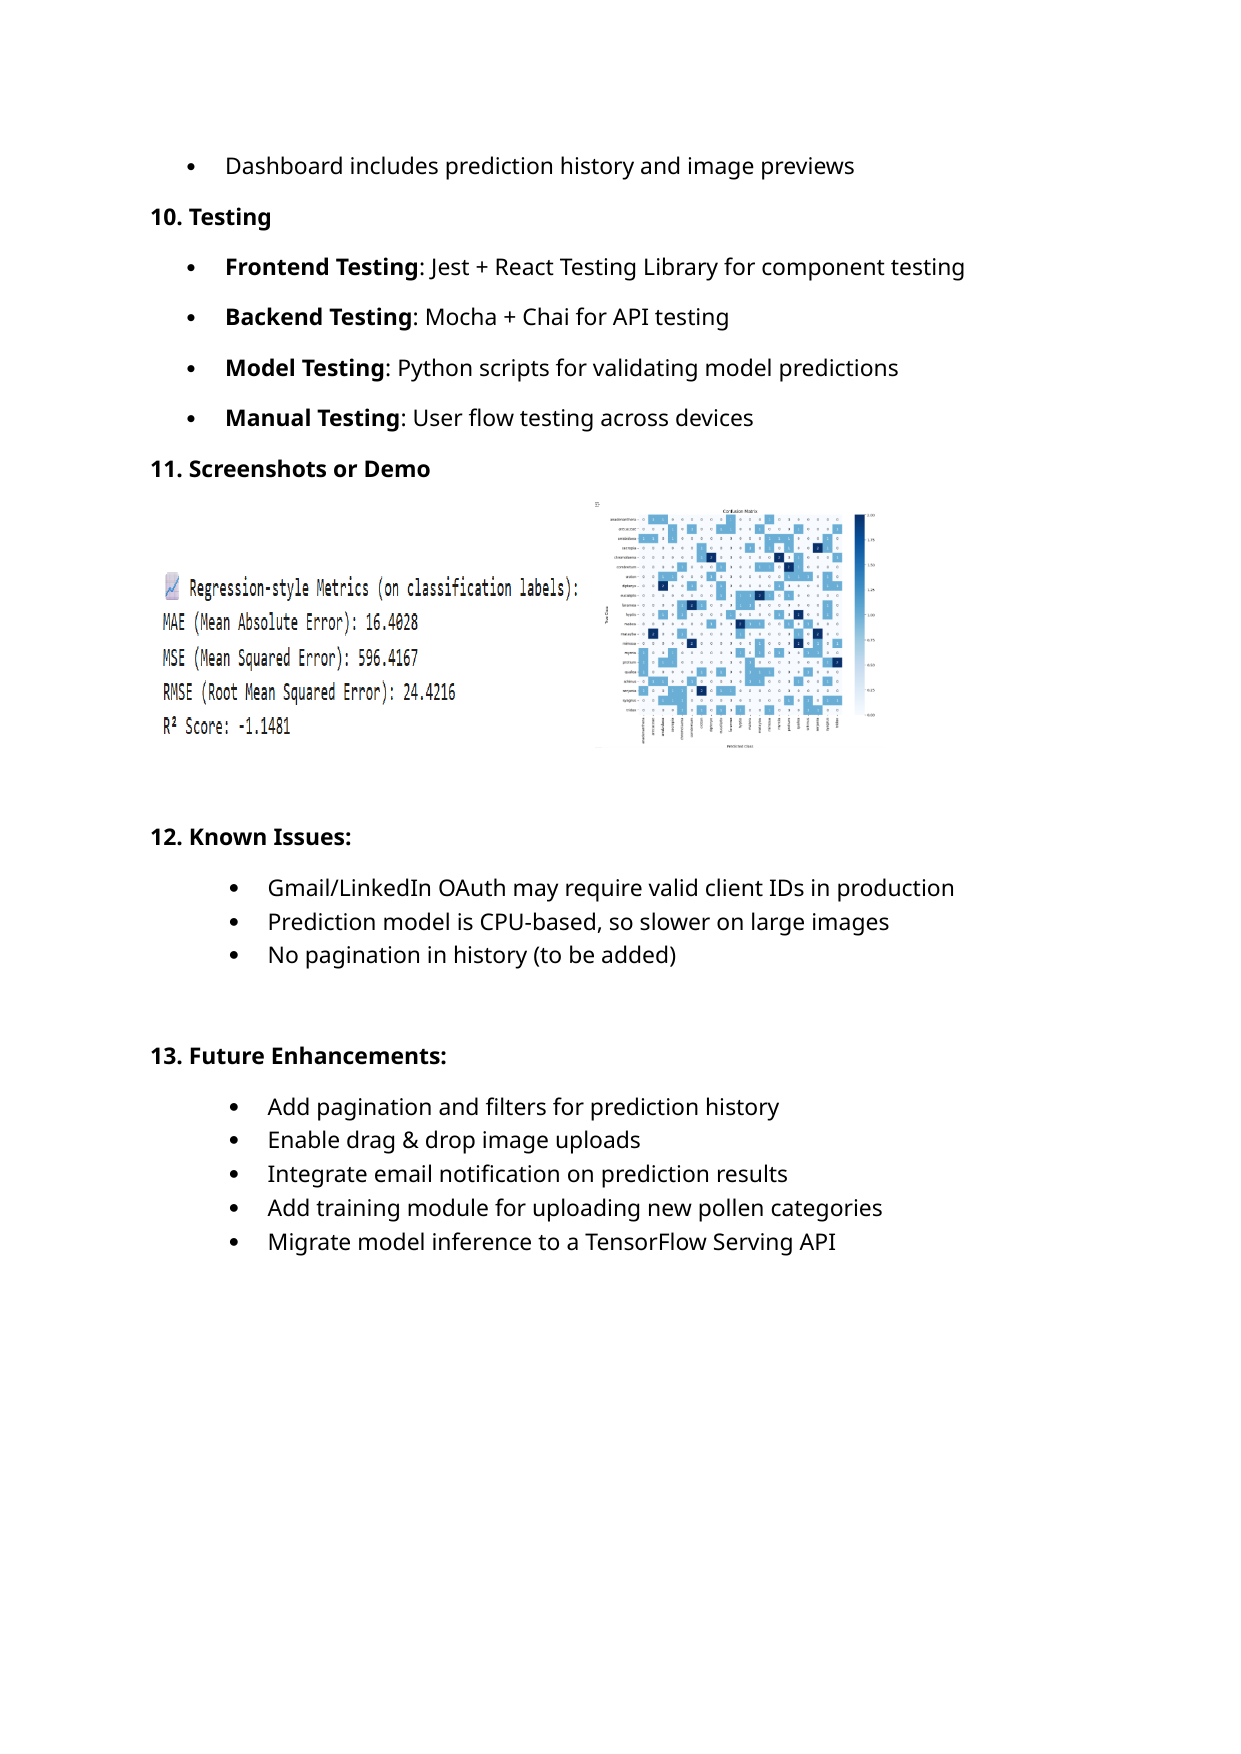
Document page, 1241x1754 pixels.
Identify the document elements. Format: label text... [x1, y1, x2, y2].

text 10. Testing [150, 200, 1090, 232]
list Model Testing: Python scripts for validating model predictions [187, 352, 1090, 383]
list Integrate email notification on prediction results [230, 1158, 1090, 1189]
text 11. Screenshots or Demo [150, 452, 1090, 484]
list Migrate model inference to a TensorFlow Serving API [230, 1225, 1090, 1257]
text 12. Known Issues: [150, 821, 1090, 852]
list Add pagination and filters for prediction history [230, 1090, 1090, 1122]
list No pagination in history (to be added) [230, 939, 1090, 970]
list Frontend Testing: Jest + React Testing Library for component testing [187, 251, 1090, 282]
list Prediction model is CPU-based, so slower on large images [230, 905, 1090, 937]
list Dashboard includes prediction history and image previews [187, 150, 1090, 181]
list Add training module for uploading new pollen categories [230, 1192, 1090, 1223]
list Backend Testing: Mocha + Chai for API testing [187, 301, 1090, 332]
picture [155, 502, 884, 756]
list Enable drag & drop image uploads [230, 1124, 1090, 1155]
list Manual Testing: User flow testing across devices [187, 402, 1090, 433]
list Gmail/LinkedIn OAuth may require valid client IDs in production [230, 872, 1090, 903]
text 13. Future Enhancements: [150, 1040, 1090, 1071]
